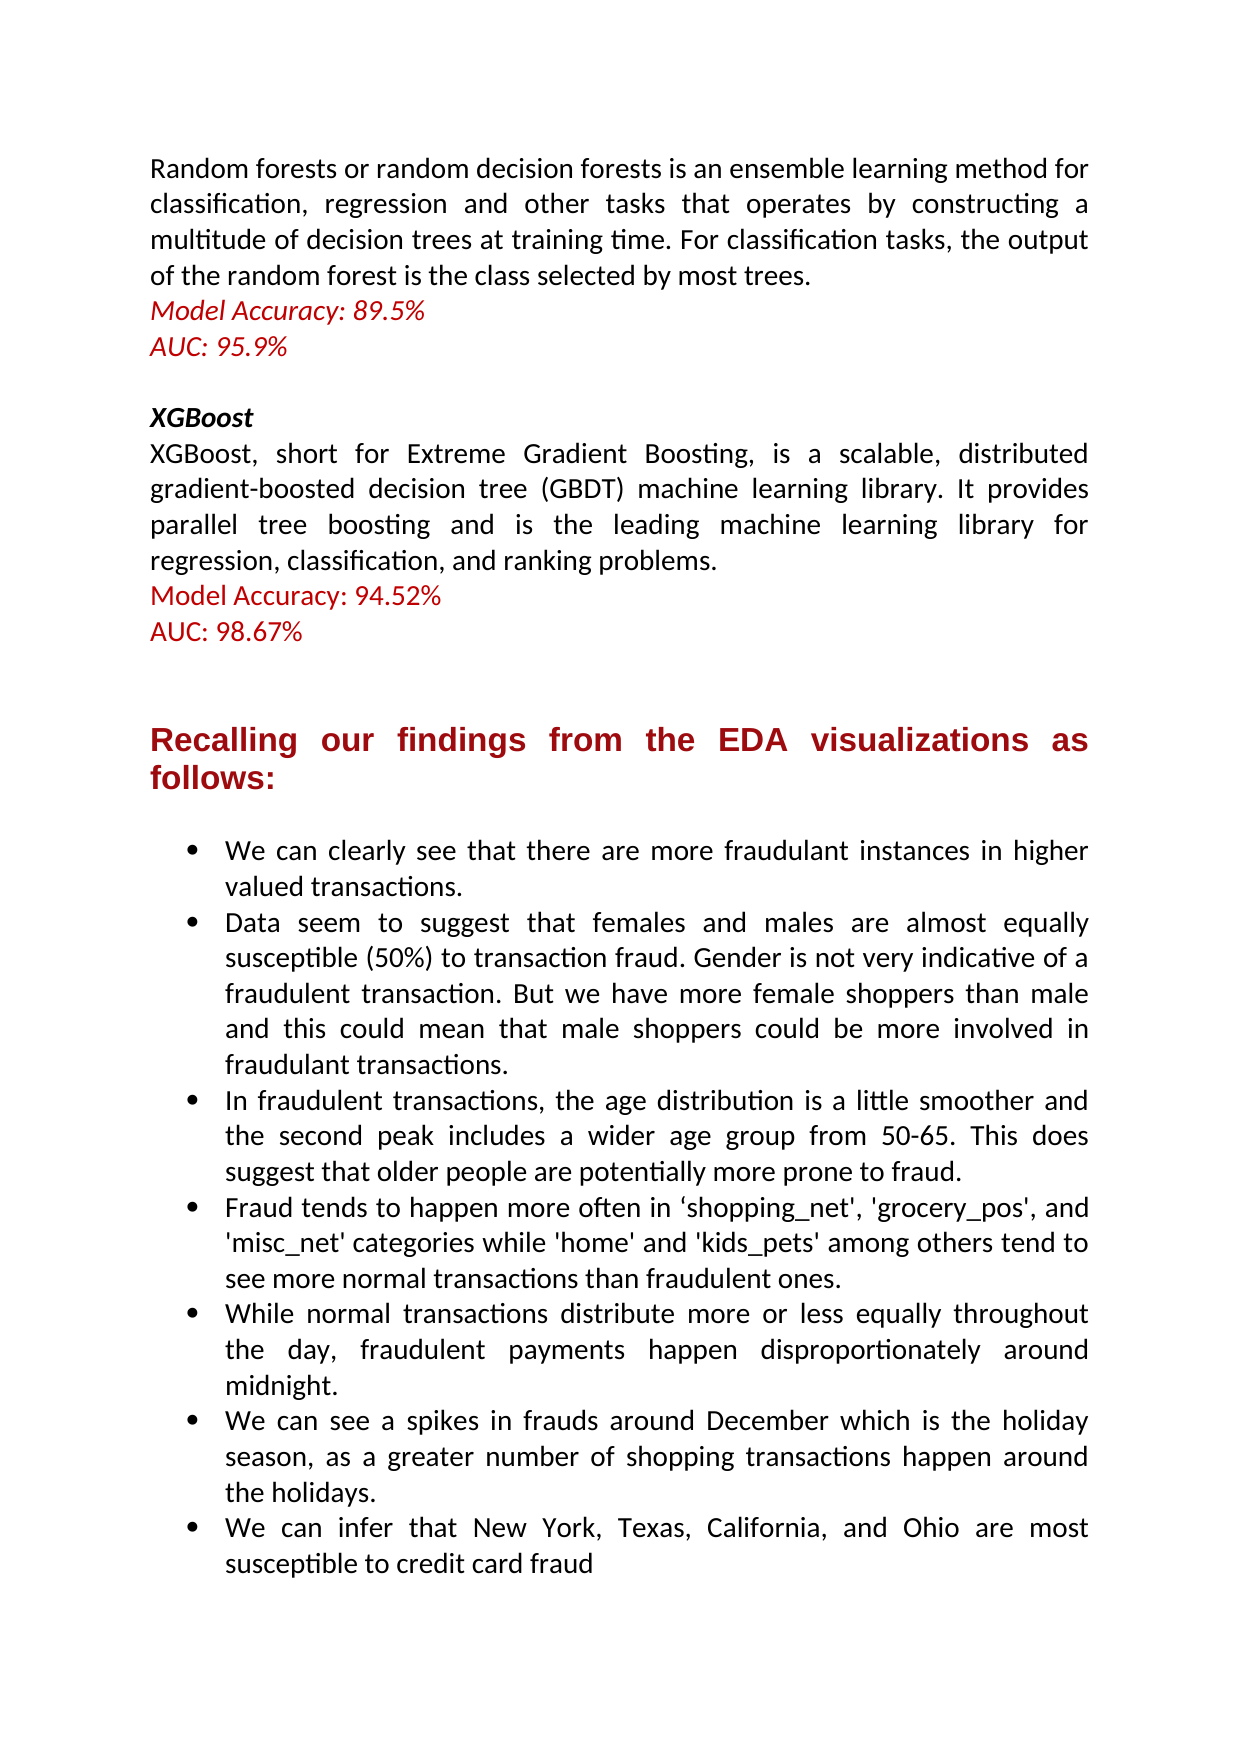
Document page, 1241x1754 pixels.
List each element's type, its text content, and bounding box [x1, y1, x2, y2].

list We can see a spikes in frauds around December which is the holiday season, as a greater number of shopping transactions happen around the holidays. [187, 1402, 1090, 1509]
list Fraud tends to happen more often in ‘shopping_net', 'grocery_pos', and 'misc_net' categories while 'home' and 'kids_pets' among others tend to see more normal transactions than fraudulent ones. [187, 1189, 1090, 1296]
text AUC: 95.9% [150, 328, 1090, 364]
text XGBoost, short for Extreme Gradient Boosting, is a scalable, distributed gradient-boosted decision tree (GBDT) machine learning library. It provides parallel tree boosting and is the leading machine learning library for regression, classification, and ranking problems. [150, 435, 1090, 577]
text Model Accuracy: 89.5% [150, 292, 1090, 328]
text Random forests or random decision forests is an ensemble learning method for classification, regression and other tasks that operates by constructing a multitude of decision trees at training time. For classification tasks, the output of the random forest is the class selected by most trees. [150, 150, 1090, 292]
text XGBoost [150, 399, 1090, 435]
list We can infer that New York, Texas, California, and Ohio are most susceptible to credit card fraud [187, 1509, 1090, 1581]
list Data seem to suggest that females and males are almost equally susceptible (50%) to transaction fraud. Gender is not very indicative of a fraudulent transaction. But we have more female shoppers than male and this could mean that male shoppers could be more involved in fraudulant transactions. [187, 904, 1090, 1082]
text AUC: 98.67% [150, 613, 1090, 649]
list In fraudulent transactions, the age distribution is a little smoother and the second peak includes a wider age group from 50-65. This does suggest that older people are potentially more prone to fraud. [187, 1082, 1090, 1189]
text Recalling our findings from the EDA visualizations as follows: [150, 720, 1090, 797]
text Model Accuracy: 94.52% [150, 577, 1090, 613]
list We can clearly see that there are more fraudulant instances in higher valued transactions. [187, 832, 1090, 904]
list While normal transactions distribute more or less equally throughout the day, fraudulent payments happen disproportionately around midnight. [187, 1296, 1090, 1402]
